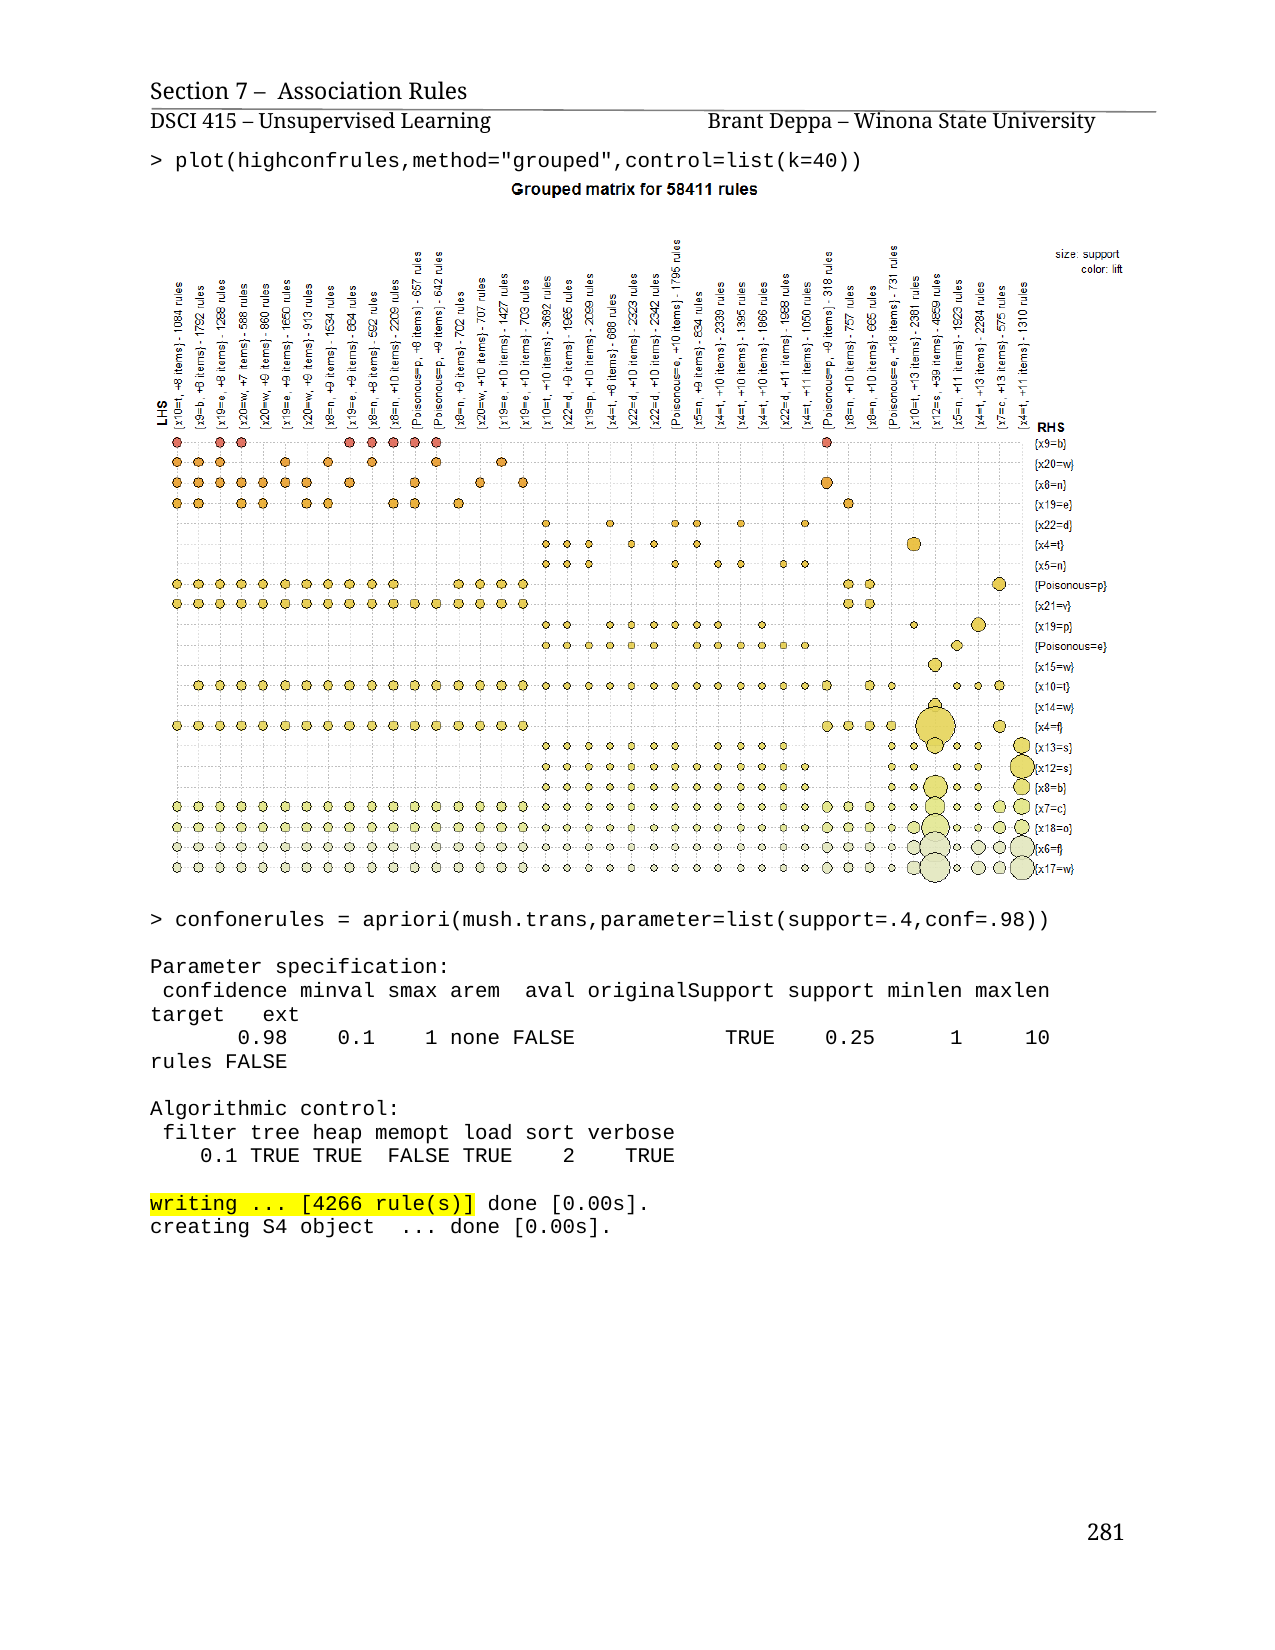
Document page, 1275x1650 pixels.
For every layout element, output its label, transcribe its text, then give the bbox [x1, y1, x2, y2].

text writing ... [4266 rule(s)] done [0.00s]. [475, 1193, 1125, 1216]
text creating S4 object ... done [0.00s]. [150, 1216, 1125, 1240]
text confidence minval smax arem aval originalSupport support minlen maxlen target ext [150, 980, 1125, 1027]
text 0.98 0.1 1 none FALSE TRUE 0.25 1 10 rules FALSE [150, 1027, 1125, 1074]
text > plot(highconfrules,method="grouped",control=list(k=40)) > confonerules = apriori(mush.trans,parameter=list(support=.4,conf=.98)) [150, 886, 1125, 933]
text 0.1 TRUE TRUE FALSE TRUE 2 TRUE [150, 1146, 1125, 1169]
text Parameter specification: [150, 956, 1125, 980]
text > plot(highconfrules,method="grouped",control=list(k=40)) > confonerules = apriori(mush.trans,parameter=list(support=.4,conf=.98)) [150, 150, 1125, 173]
text Algorithmic control: [150, 1098, 1125, 1122]
picture [150, 173, 1125, 886]
text filter tree heap memopt load sort verbose [150, 1122, 1125, 1146]
